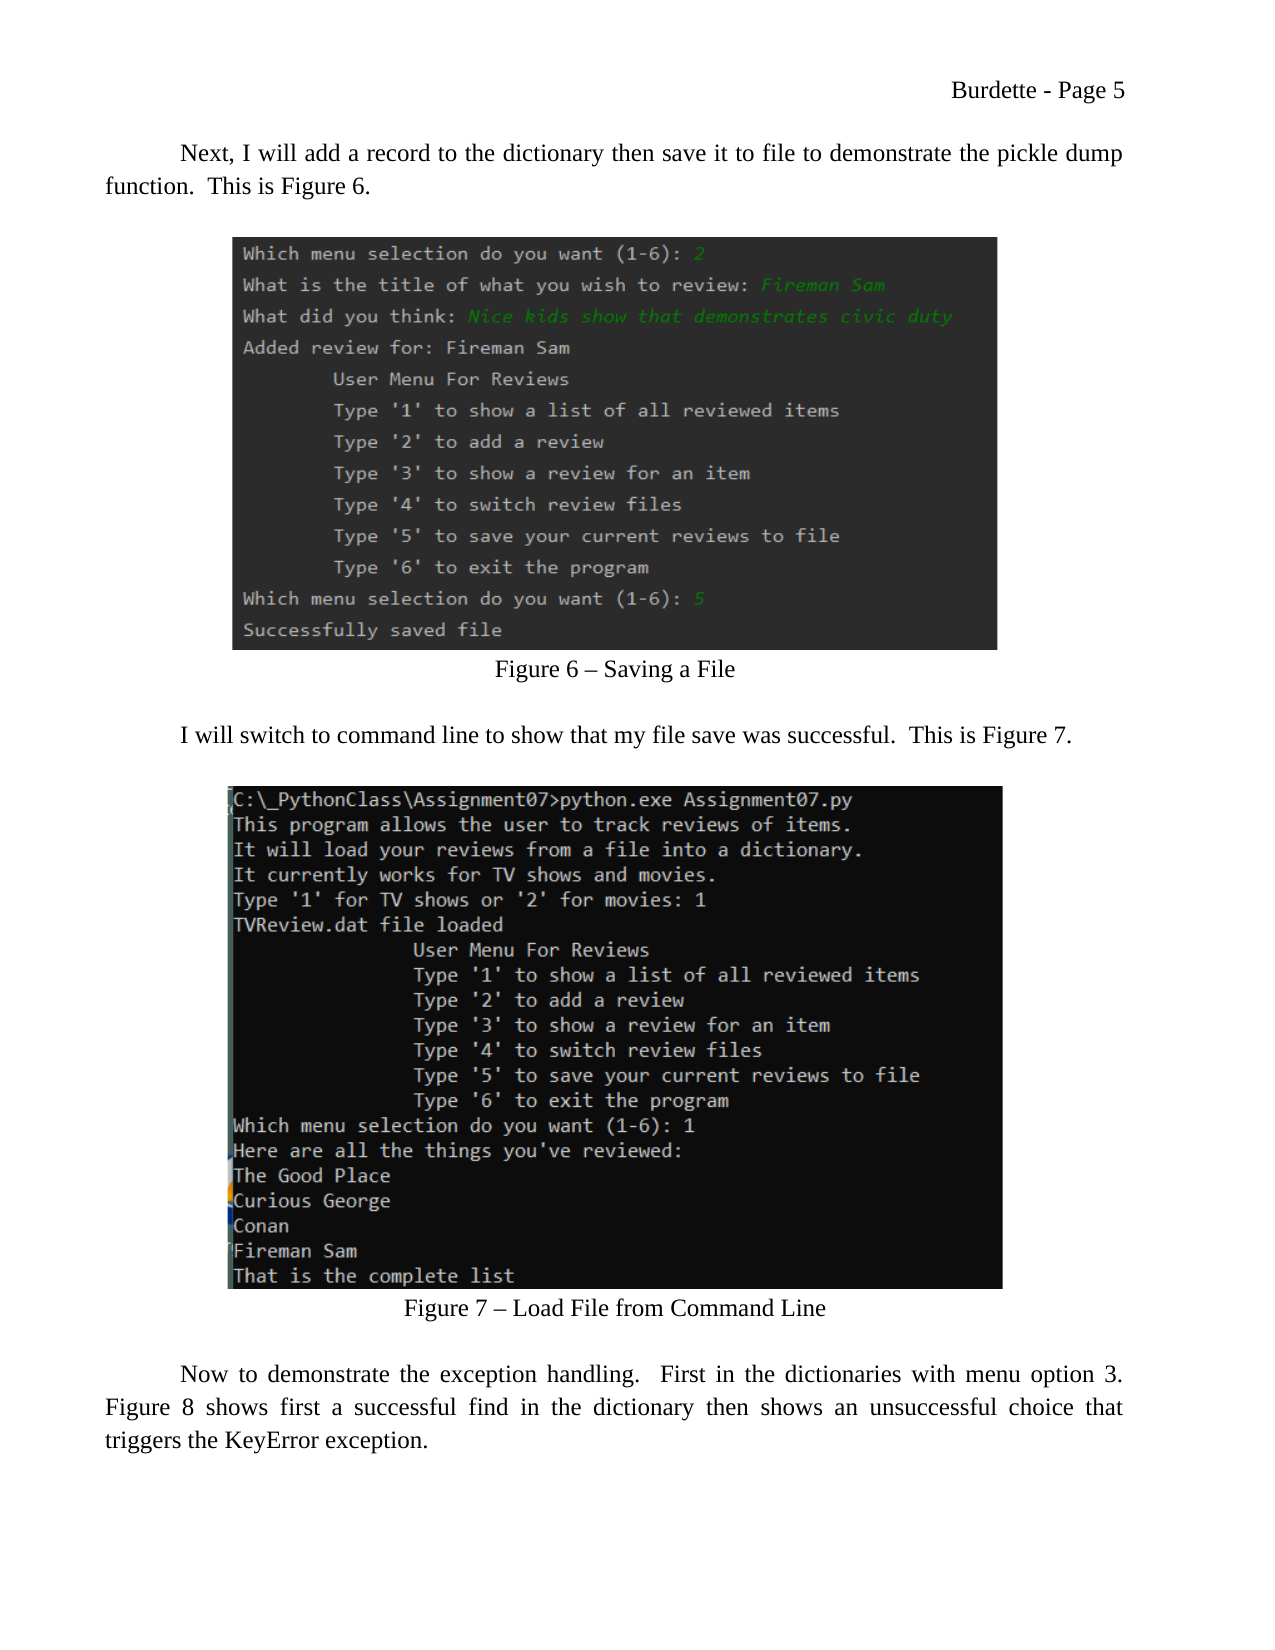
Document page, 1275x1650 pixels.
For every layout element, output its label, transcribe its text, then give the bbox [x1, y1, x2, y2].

picture [227, 786, 1003, 1289]
text Now to demonstrate the exception handling. First in the dictionaries with menu option 3. Figure 8 shows first a successful find in the dictionary then shows an unsuccessful choice that triggers the KeyError exception. [105, 1359, 1125, 1453]
text I will switch to command line to show that my file save was successful. This is Figure 7. [105, 720, 1125, 749]
picture [232, 237, 998, 650]
text Figure 6 – Saving a File [105, 654, 1125, 683]
text Figure 7 – Load File from Command Line [105, 1293, 1125, 1321]
text Next, I will add a record to the dictionary then save it to file to demonstrate the pickle dump function. This is Figure 6. [105, 138, 1125, 200]
